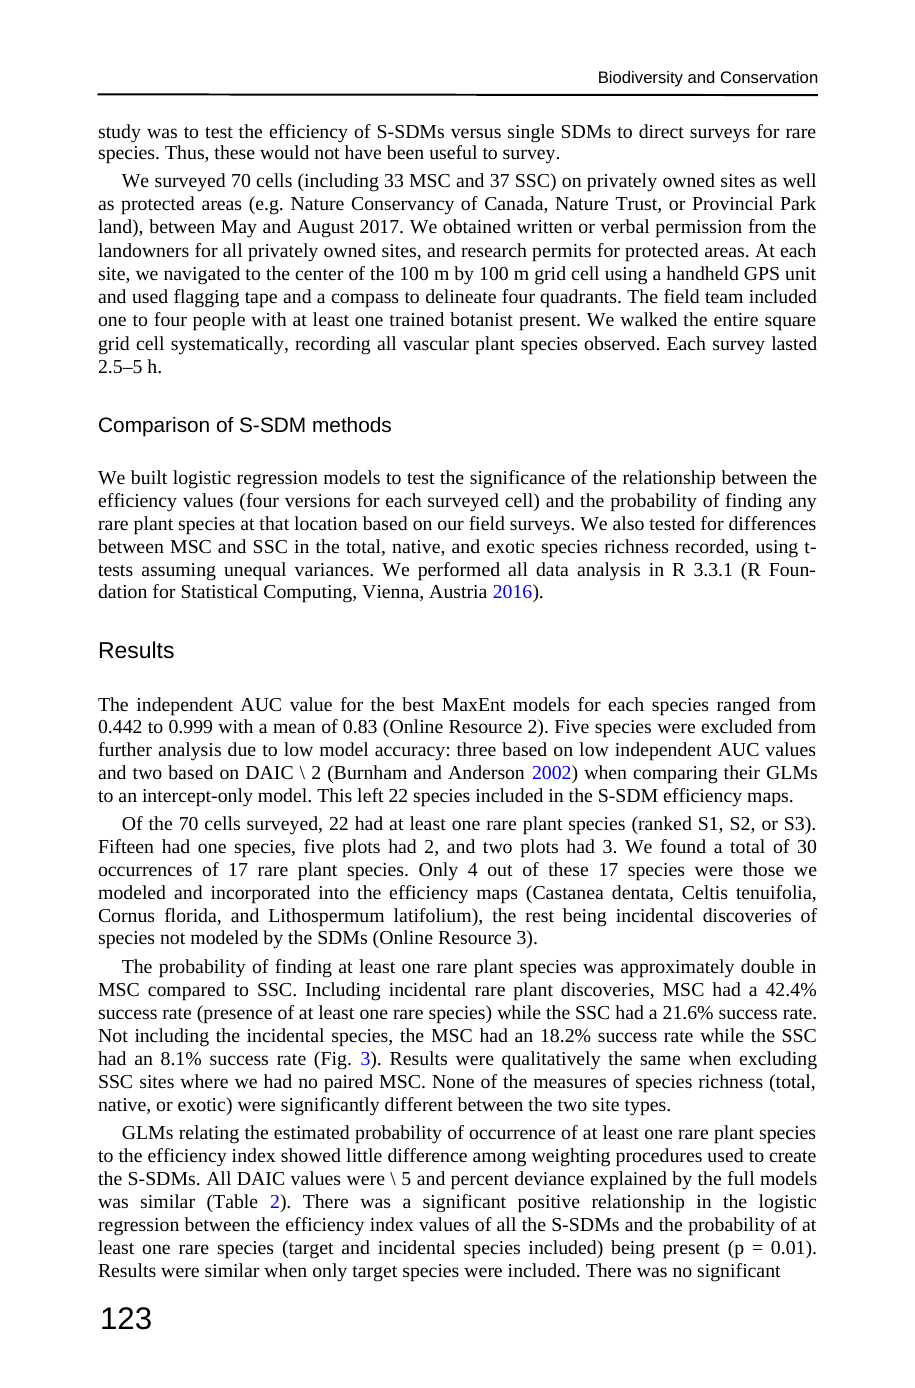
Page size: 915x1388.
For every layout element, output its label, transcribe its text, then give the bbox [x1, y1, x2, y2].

text Comparison of S-SDM methods [98, 413, 818, 437]
text We built logistic regression models to test the significance of the relationship between the efficiency values (four versions for each surveyed cell) and the probability of finding any rare plant species at that location based on our field surveys. We also tested for differences between MSC and SSC in the total, native, and exotic species richness recorded, using t-tests assuming unequal variances. We performed all data analysis in R 3.3.1 (R Foun-dation for Statistical Computing, Vienna, Austria 2016). [98, 466, 818, 603]
text The probability of finding at least one rare plant species was approximately double in MSC compared to SSC. Including incidental rare plant discoveries, MSC had a 42.4% success rate (presence of at least one rare species) while the SSC had a 21.6% success rate. Not including the incidental species, the MSC had an 18.2% success rate while the SSC had an 8.1% success rate (Fig. 3). Results were qualitatively the same when excluding SSC sites where we had no paired MSC. None of the measures of species richness (total, native, or exotic) were significantly different between the two site types. [98, 954, 818, 1116]
text The independent AUC value for the best MaxEnt models for each species ranged from 0.442 to 0.999 with a mean of 0.83 (Online Resource 2). Five species were excluded from further analysis due to low model accuracy: three based on low independent AUC values and two based on DAIC \ 2 (Burnham and Anderson 2002) when comparing their GLMs to an intercept-only model. This left 22 species included in the S-SDM efficiency maps. [98, 693, 818, 807]
text study was to test the efficiency of S-SDMs versus single SDMs to direct surveys for rare species. Thus, these would not have been useful to survey. [98, 122, 818, 164]
text 123 [100, 1300, 818, 1336]
text Of the 70 cells surveyed, 22 had at least one rare plant species (ranked S1, S2, or S3). Fifteen had one species, five plots had 2, and two plots had 3. We found a total of 30 occurrences of 17 rare plant species. Only 4 out of these 17 species were those we modeled and incorporated into the efficiency maps (Castanea dentata, Celtis tenuifolia, Cornus florida, and Lithospermum latifolium), the rest being incidental discoveries of species not modeled by the SDMs (Online Resource 3). [98, 812, 818, 949]
text GLMs relating the estimated probability of occurrence of at least one rare plant species to the efficiency index showed little difference among weighting procedures used to create the S-SDMs. All DAIC values were \ 5 and percent deviance explained by the full models was similar (Table 2). There was a significant positive relationship in the logistic regression between the efficiency index values of all the S-SDMs and the probability of at least one rare species (target and incidental species included) being present (p = 0.01). Results were similar when only target species were included. There was no significant [98, 1121, 818, 1282]
text Results [98, 637, 818, 664]
text Biodiversity and Conservation [98, 67, 818, 87]
text We surveyed 70 cells (including 33 MSC and 37 SSC) on privately owned sites as well as protected areas (e.g. Nature Conservancy of Canada, Nature Trust, or Provincial Park land), between May and August 2017. We obtained written or verbal permission from the landowners for all privately owned sites, and research permits for protected areas. At each site, we navigated to the center of the 100 m by 100 m grid cell using a handheld GPS unit and used flagging tape and a compass to delineate four quadrants. The field team included one to four people with at least one trained botanist present. We walked the entire square grid cell systematically, recording all vascular plant species observed. Each survey lasted 2.5–5 h. [98, 169, 818, 378]
